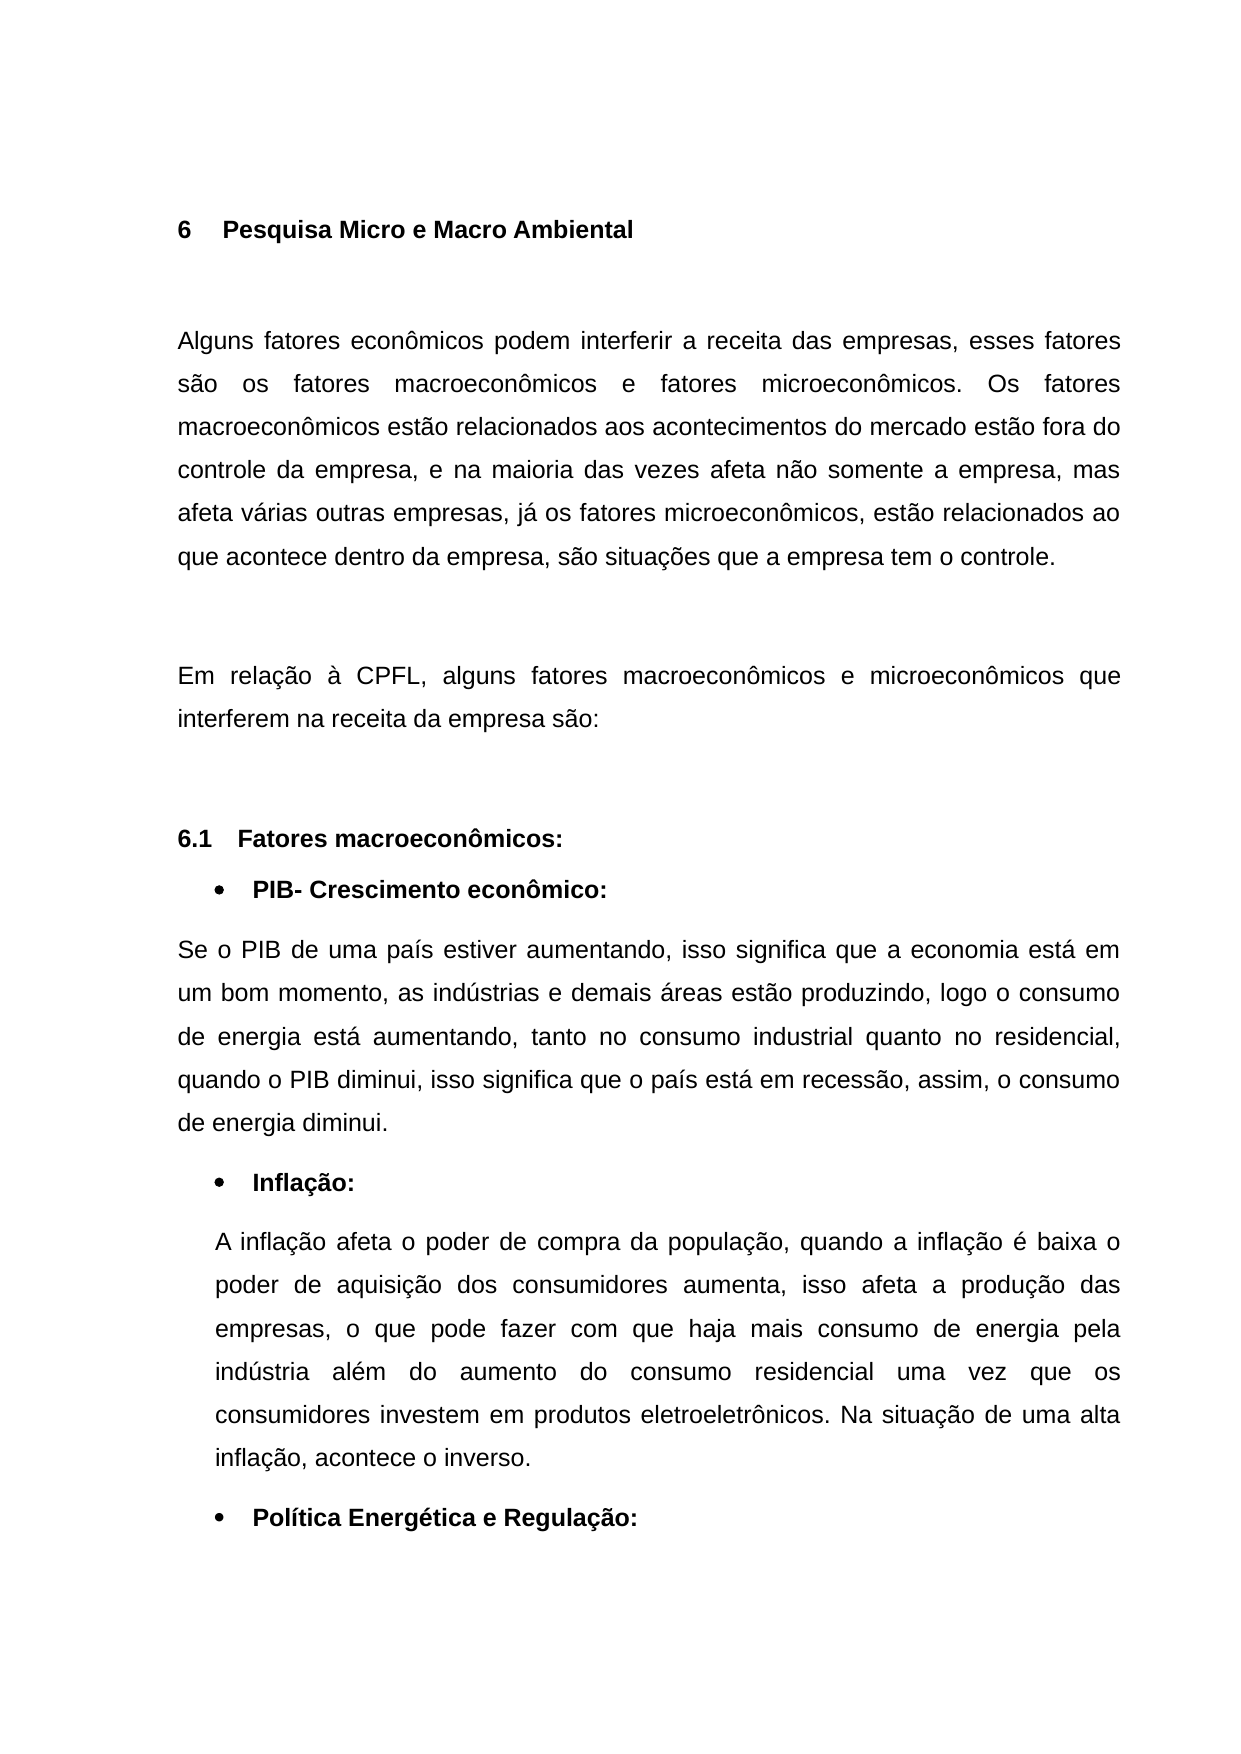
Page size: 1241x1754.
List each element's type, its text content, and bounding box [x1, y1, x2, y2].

text Alguns fatores econômicos podem interferir a receita das empresas, esses fatores são os fatores macroeconômicos e fatores microeconômicos. Os fatores macroeconômicos estão relacionados aos acontecimentos do mercado estão fora do controle da empresa, e na maioria das vezes afeta não somente a empresa, mas afeta várias outras empresas, já os fatores microeconômicos, estão relacionados ao que acontece dentro da empresa, são situações que a empresa tem o controle. [177, 326, 1122, 570]
subtitle Fatores macroeconômicos: [177, 824, 1122, 853]
list PIB- Crescimento econômico: [215, 875, 1122, 904]
list Inflação: [215, 1167, 1122, 1196]
text A inflação afeta o poder de compra da população, quando a inflação é baixa o poder de aquisição dos consumidores aumenta, isso afeta a produção das empresas, o que pode fazer com que haja mais consumo de energia pela indústria além do aumento do consumo residencial uma vez que os consumidores investem em produtos eletroeletrônicos. Na situação de uma alta inflação, acontece o inverso. [215, 1227, 1122, 1472]
text Se o PIB de uma país estiver aumentando, isso significa que a economia está em um bom momento, as indústrias e demais áreas estão produzindo, logo o consumo de energia está aumentando, tanto no consumo industrial quanto no residencial, quando o PIB diminui, isso significa que o país está em recessão, assim, o consumo de energia diminui. [177, 935, 1122, 1136]
subtitle Pesquisa Micro e Macro Ambiental [177, 215, 1122, 243]
text Em relação à CPFL, alguns fatores macroeconômicos e microeconômicos que interferem na receita da empresa são: [177, 661, 1122, 733]
list Política Energética e Regulação: [215, 1503, 1122, 1532]
